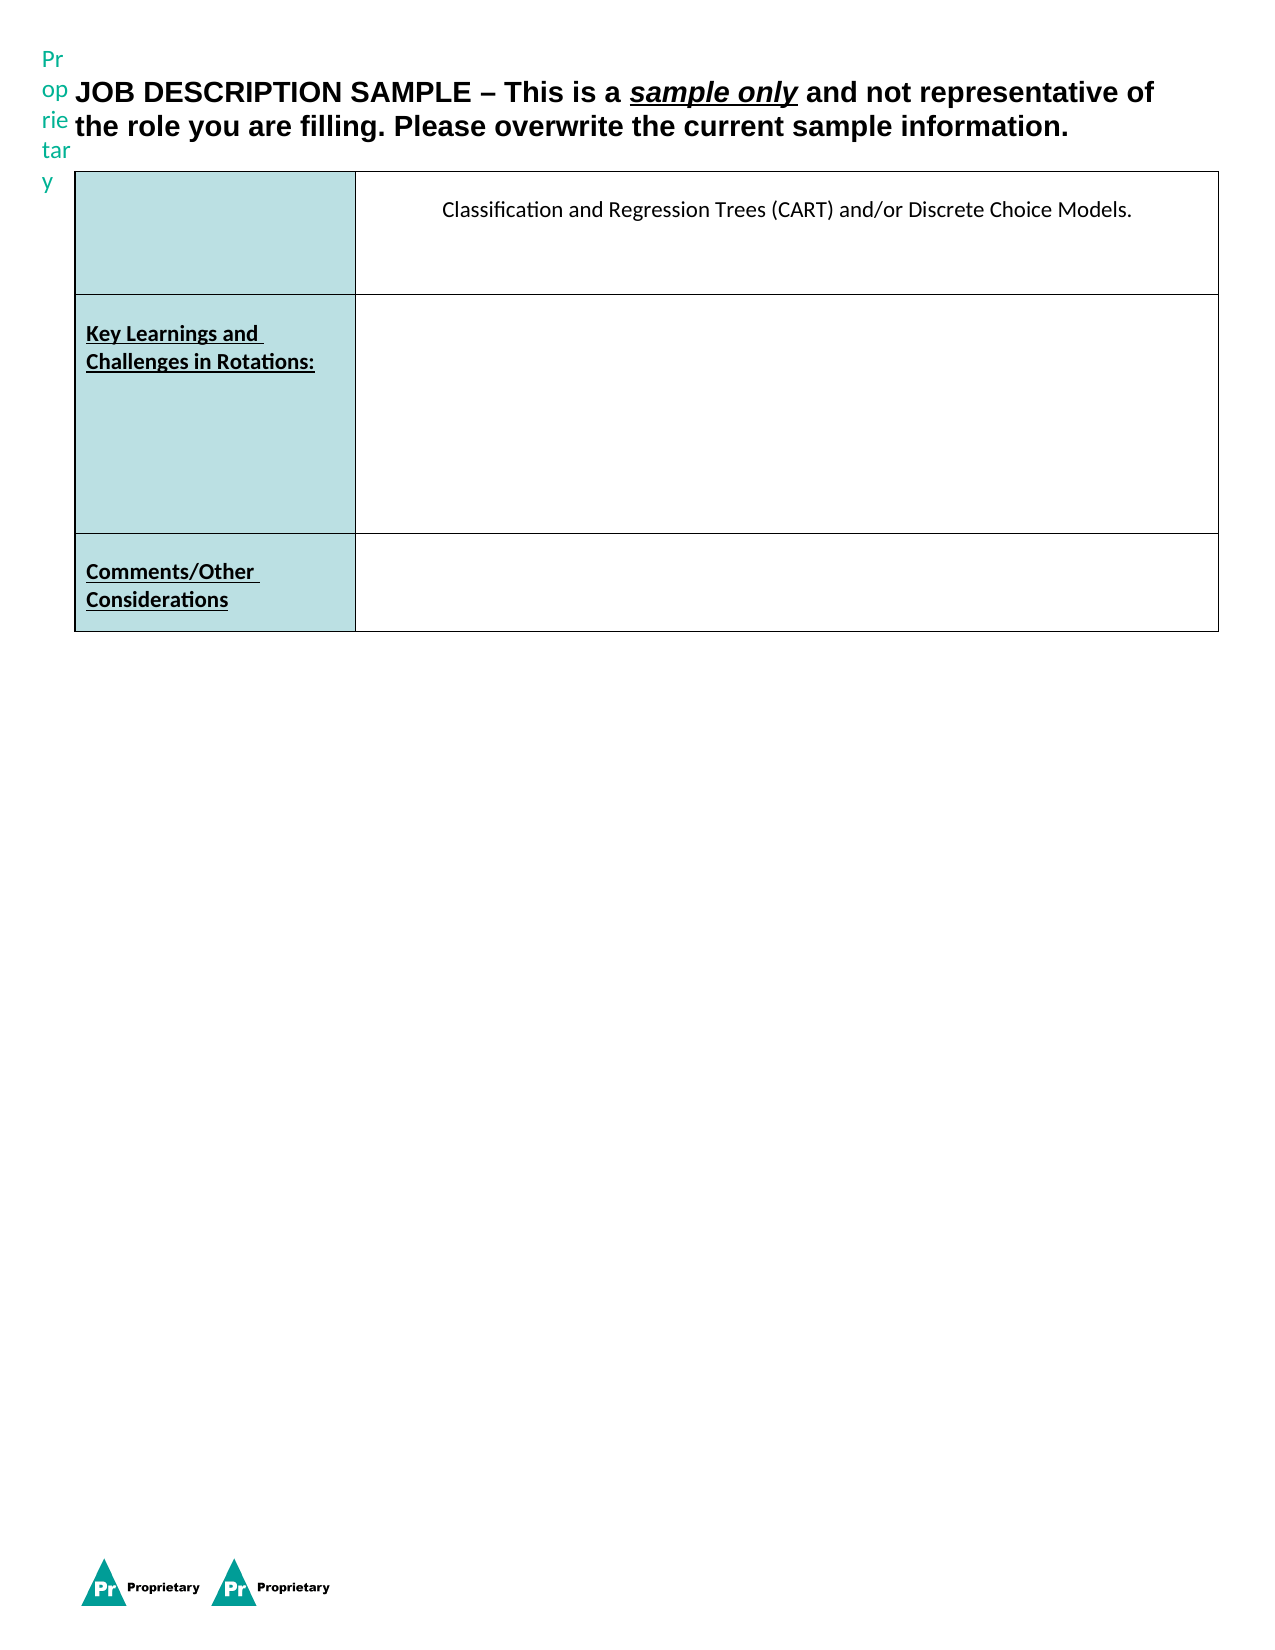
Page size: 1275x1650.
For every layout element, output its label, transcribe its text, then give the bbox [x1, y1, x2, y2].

table_cell [356, 295, 1218, 533]
table_cell Key Learnings and Challenges in Rotations: [76, 295, 355, 533]
table_cell Comments/Other Considerations [76, 534, 355, 631]
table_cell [76, 172, 355, 294]
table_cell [356, 172, 1218, 294]
table_cell [356, 534, 1218, 631]
picture [75, 1556, 335, 1611]
